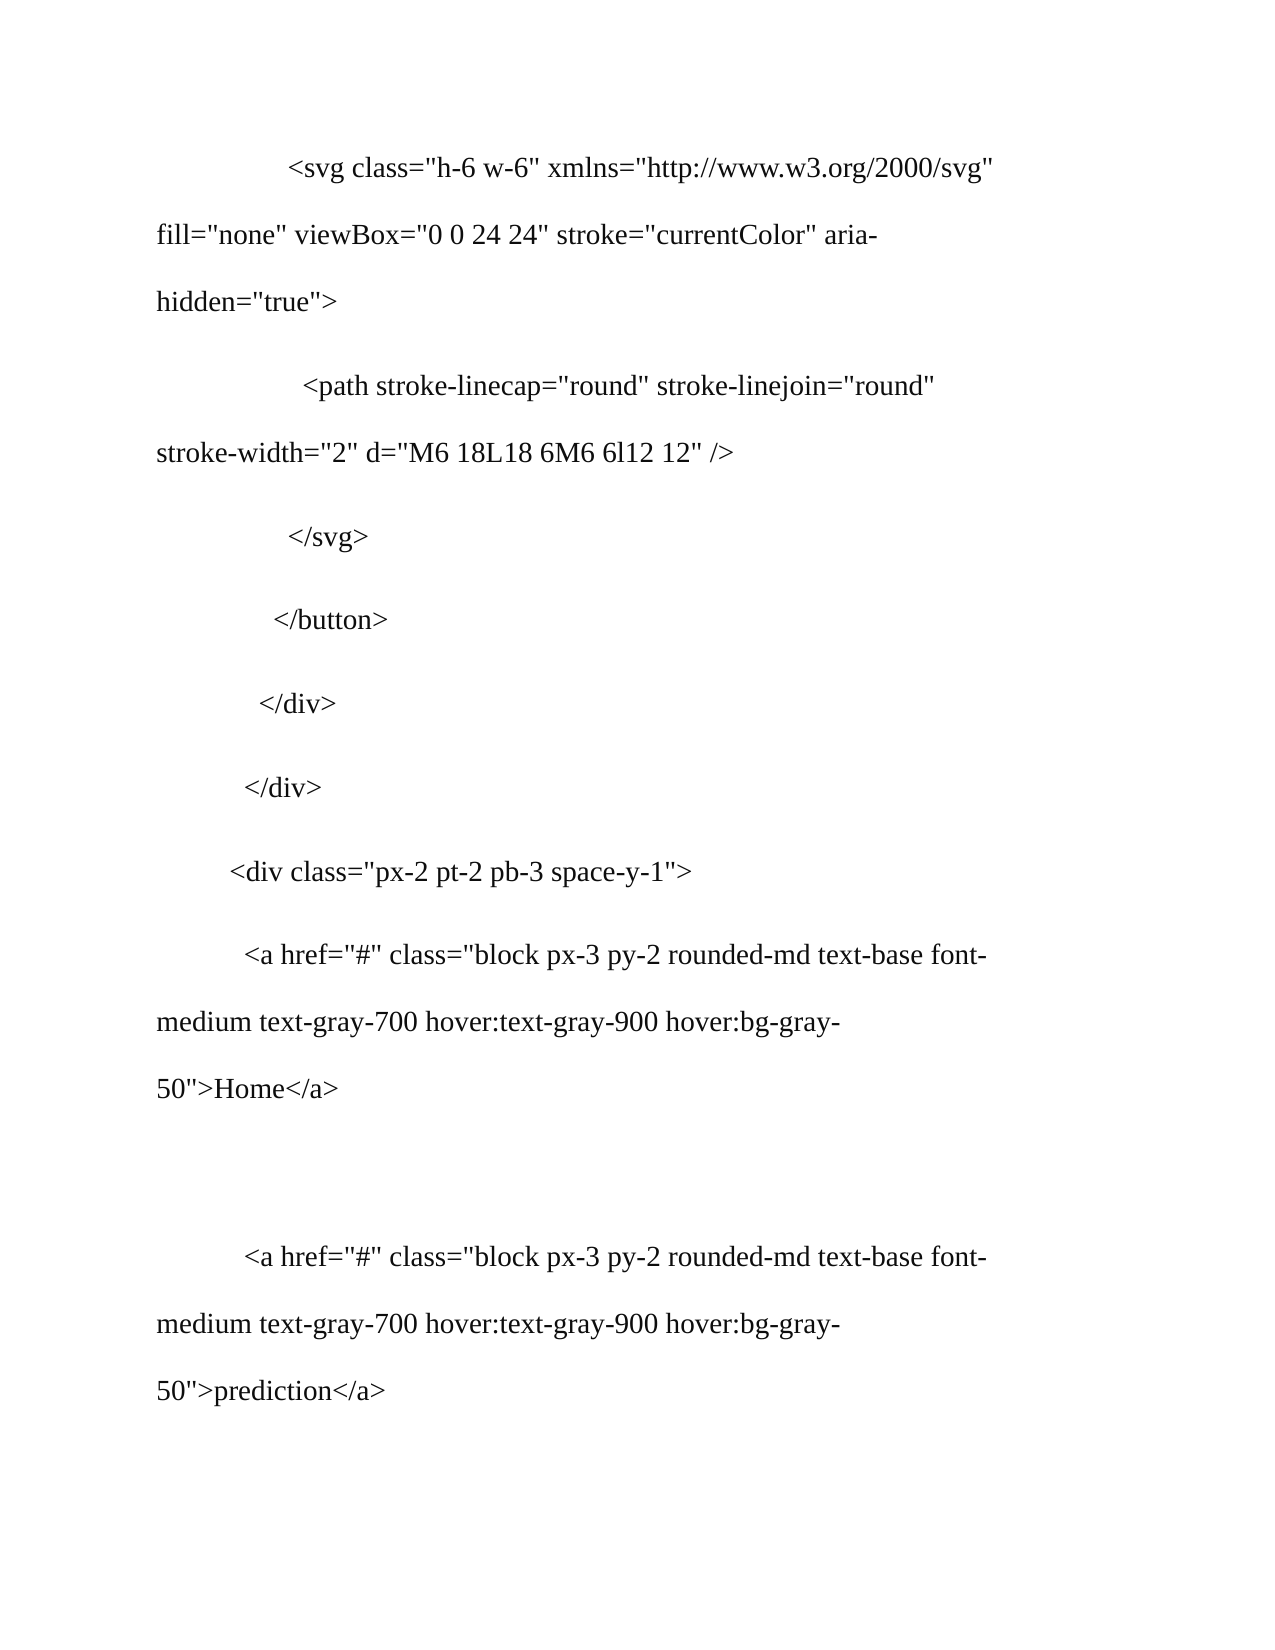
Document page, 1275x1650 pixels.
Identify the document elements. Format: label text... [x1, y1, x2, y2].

text </button> [156, 602, 1000, 636]
text </div> [156, 686, 1000, 720]
text <path stroke-linecap="round" stroke-linejoin="round" stroke-width="2" d="M6 18L18 6M6 6l12 12" /> [156, 368, 1000, 468]
text <a href="#" class="block px-3 py-2 rounded-md text-base font-medium text-gray-700 hover:text-gray-900 hover:bg-gray-50">prediction</a> [156, 1239, 1000, 1407]
text <div class="px-2 pt-2 pb-3 space-y-1"> [156, 854, 1000, 887]
text <svg class="h-6 w-6" xmlns="http://www.w3.org/2000/svg" fill="none" viewBox="0 0 24 24" stroke="currentColor" aria-hidden="true"> [156, 150, 1000, 318]
text <a href="#" class="block px-3 py-2 rounded-md text-base font-medium text-gray-700 hover:text-gray-900 hover:bg-gray-50">Home</a> [156, 937, 1000, 1105]
text </div> [156, 770, 1000, 803]
text </svg> [156, 519, 1000, 552]
